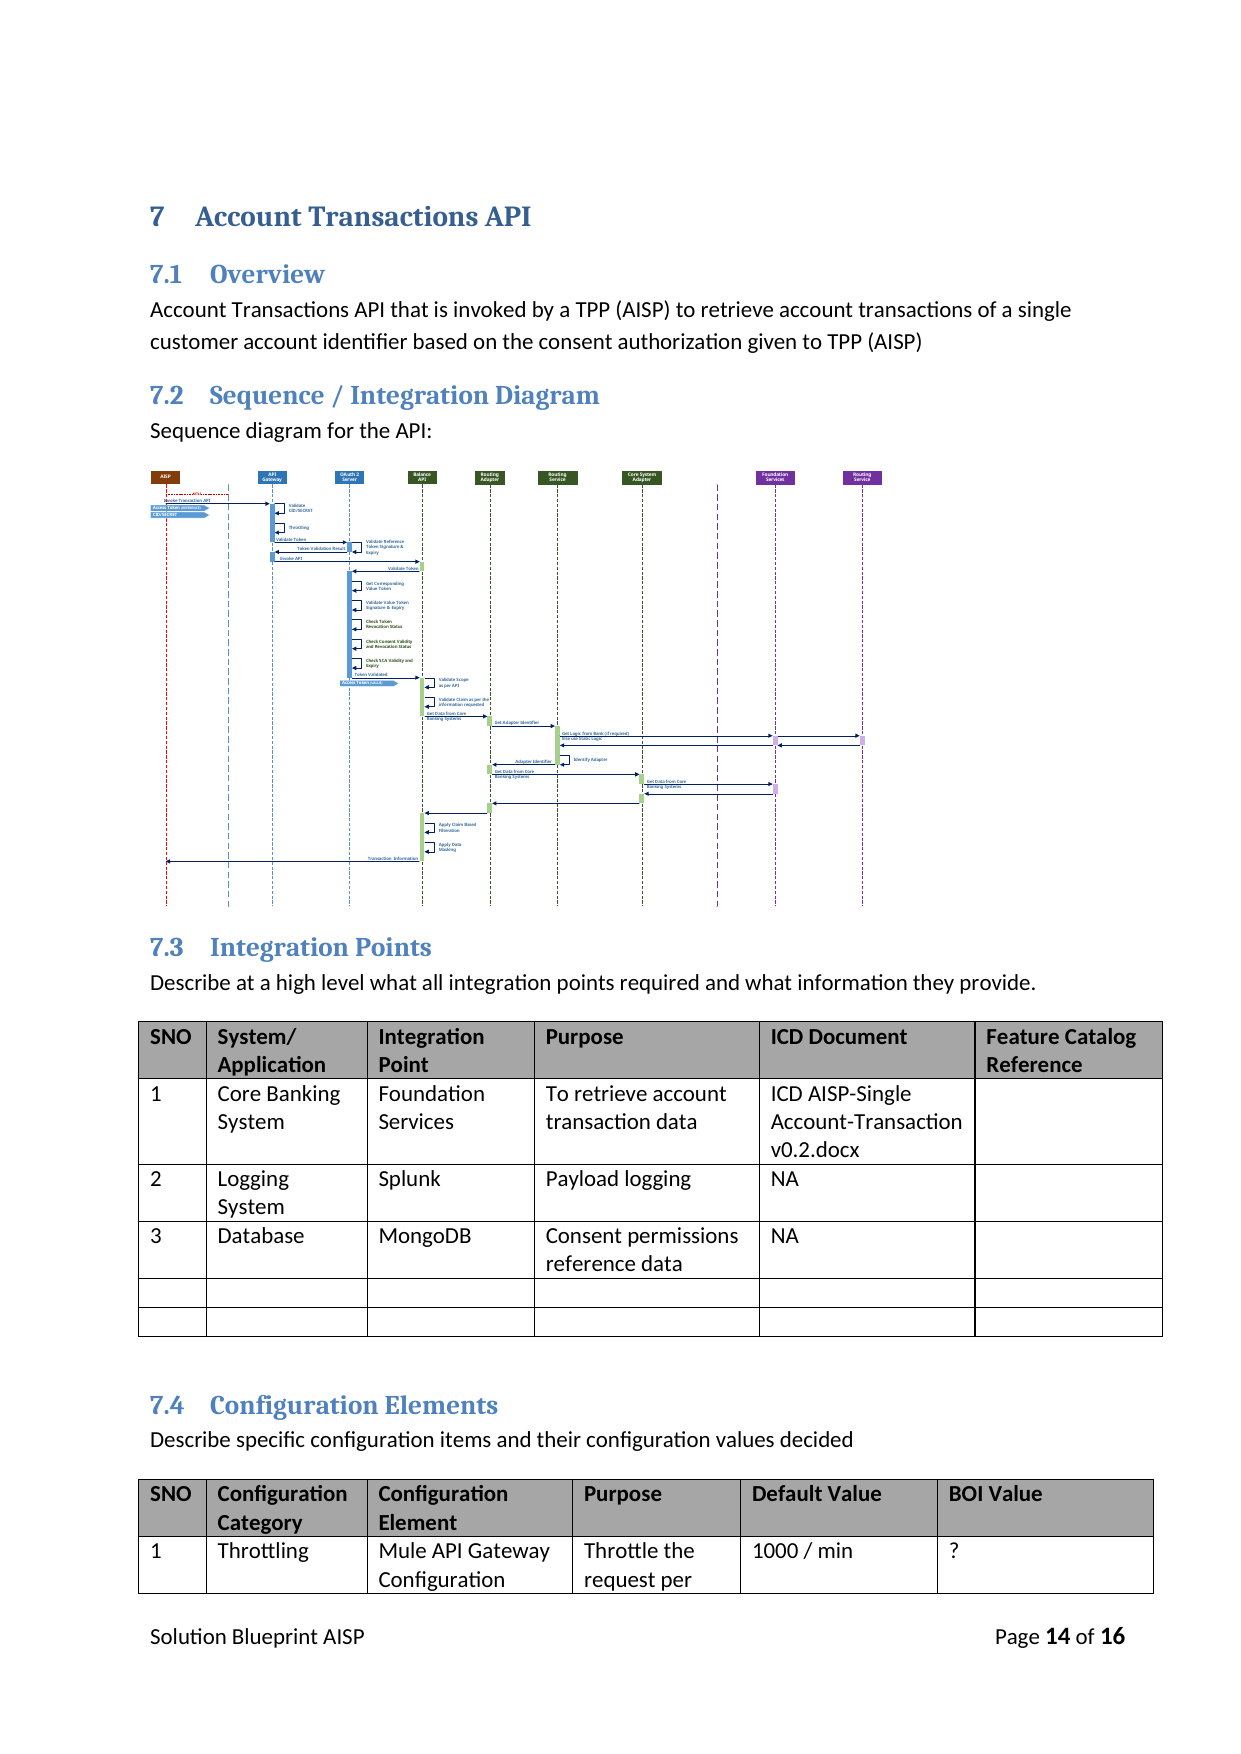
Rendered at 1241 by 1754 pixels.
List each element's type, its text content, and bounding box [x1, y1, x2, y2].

table_header SNO [139, 1022, 206, 1078]
table_header ICD Document [760, 1022, 974, 1078]
table_header System/Application [207, 1022, 367, 1078]
table_cell Core Banking System [207, 1079, 367, 1163]
table_header Default Value [741, 1480, 937, 1536]
table_cell ? [938, 1537, 1153, 1593]
table_cell 1 [139, 1079, 206, 1163]
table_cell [368, 1537, 572, 1593]
table_cell MongoDB [368, 1222, 534, 1278]
table_cell Payload logging [535, 1165, 759, 1221]
subtitle Configuration Elements [150, 1390, 1090, 1421]
table_header Purpose [535, 1022, 759, 1078]
table_header Configuration Element [368, 1480, 572, 1536]
table_cell [368, 1308, 534, 1336]
table_cell [207, 1308, 367, 1336]
table_cell 1 [139, 1537, 206, 1593]
table_header BOI Value [938, 1480, 1153, 1536]
table_cell To retrieve account transaction data [535, 1079, 759, 1163]
table_header Feature Catalog Reference [976, 1022, 1162, 1078]
table_cell [760, 1308, 974, 1336]
table_cell Throttling [207, 1537, 367, 1593]
text Sequence diagram for the API: [150, 416, 1090, 444]
text Describe at a high level what all integration points required and what information they provide. [150, 968, 1090, 996]
text Account Transactions API that is invoked by a TPP (AISP) to retrieve account transactions of a single customer account identifier based on the consent authorization given to TPP (AISP) [150, 295, 1090, 355]
table_cell [535, 1279, 759, 1307]
table_cell 1000 / min [741, 1537, 937, 1593]
table_cell [976, 1222, 1162, 1278]
text Describe specific configuration items and their configuration values decided [150, 1426, 1090, 1453]
subtitle Sequence / Integration Diagram [150, 380, 1090, 411]
table_cell 2 [139, 1165, 206, 1221]
table_cell [139, 1279, 206, 1307]
table_cell NA [760, 1165, 974, 1221]
table_cell [976, 1165, 1162, 1221]
table_cell [368, 1279, 534, 1307]
table_cell 3 [139, 1222, 206, 1278]
table_cell [976, 1308, 1162, 1336]
table_header Purpose [573, 1480, 740, 1536]
table_cell ICD AISP-Single Account-Transaction v0.2.docx [760, 1079, 974, 1163]
table_cell [207, 1279, 367, 1307]
subtitle Overview [150, 259, 1090, 291]
table_header Configuration Category [207, 1480, 367, 1536]
table_cell [535, 1308, 759, 1336]
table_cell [573, 1537, 740, 1593]
table_cell Consent permissions reference data [535, 1222, 759, 1278]
table_header SNO [139, 1480, 206, 1536]
table_cell Logging System [207, 1165, 367, 1221]
table_cell Splunk [368, 1165, 534, 1221]
table_header Integration Point [368, 1022, 534, 1078]
table_cell [976, 1279, 1162, 1307]
table_cell [760, 1279, 974, 1307]
table_cell NA [760, 1222, 974, 1278]
table_cell [976, 1079, 1162, 1163]
table_cell [139, 1308, 206, 1336]
table_cell Foundation Services [368, 1079, 534, 1163]
table_cell Database [207, 1222, 367, 1278]
subtitle Integration Points [150, 932, 1090, 964]
subtitle Account Transactions API [150, 200, 1090, 233]
